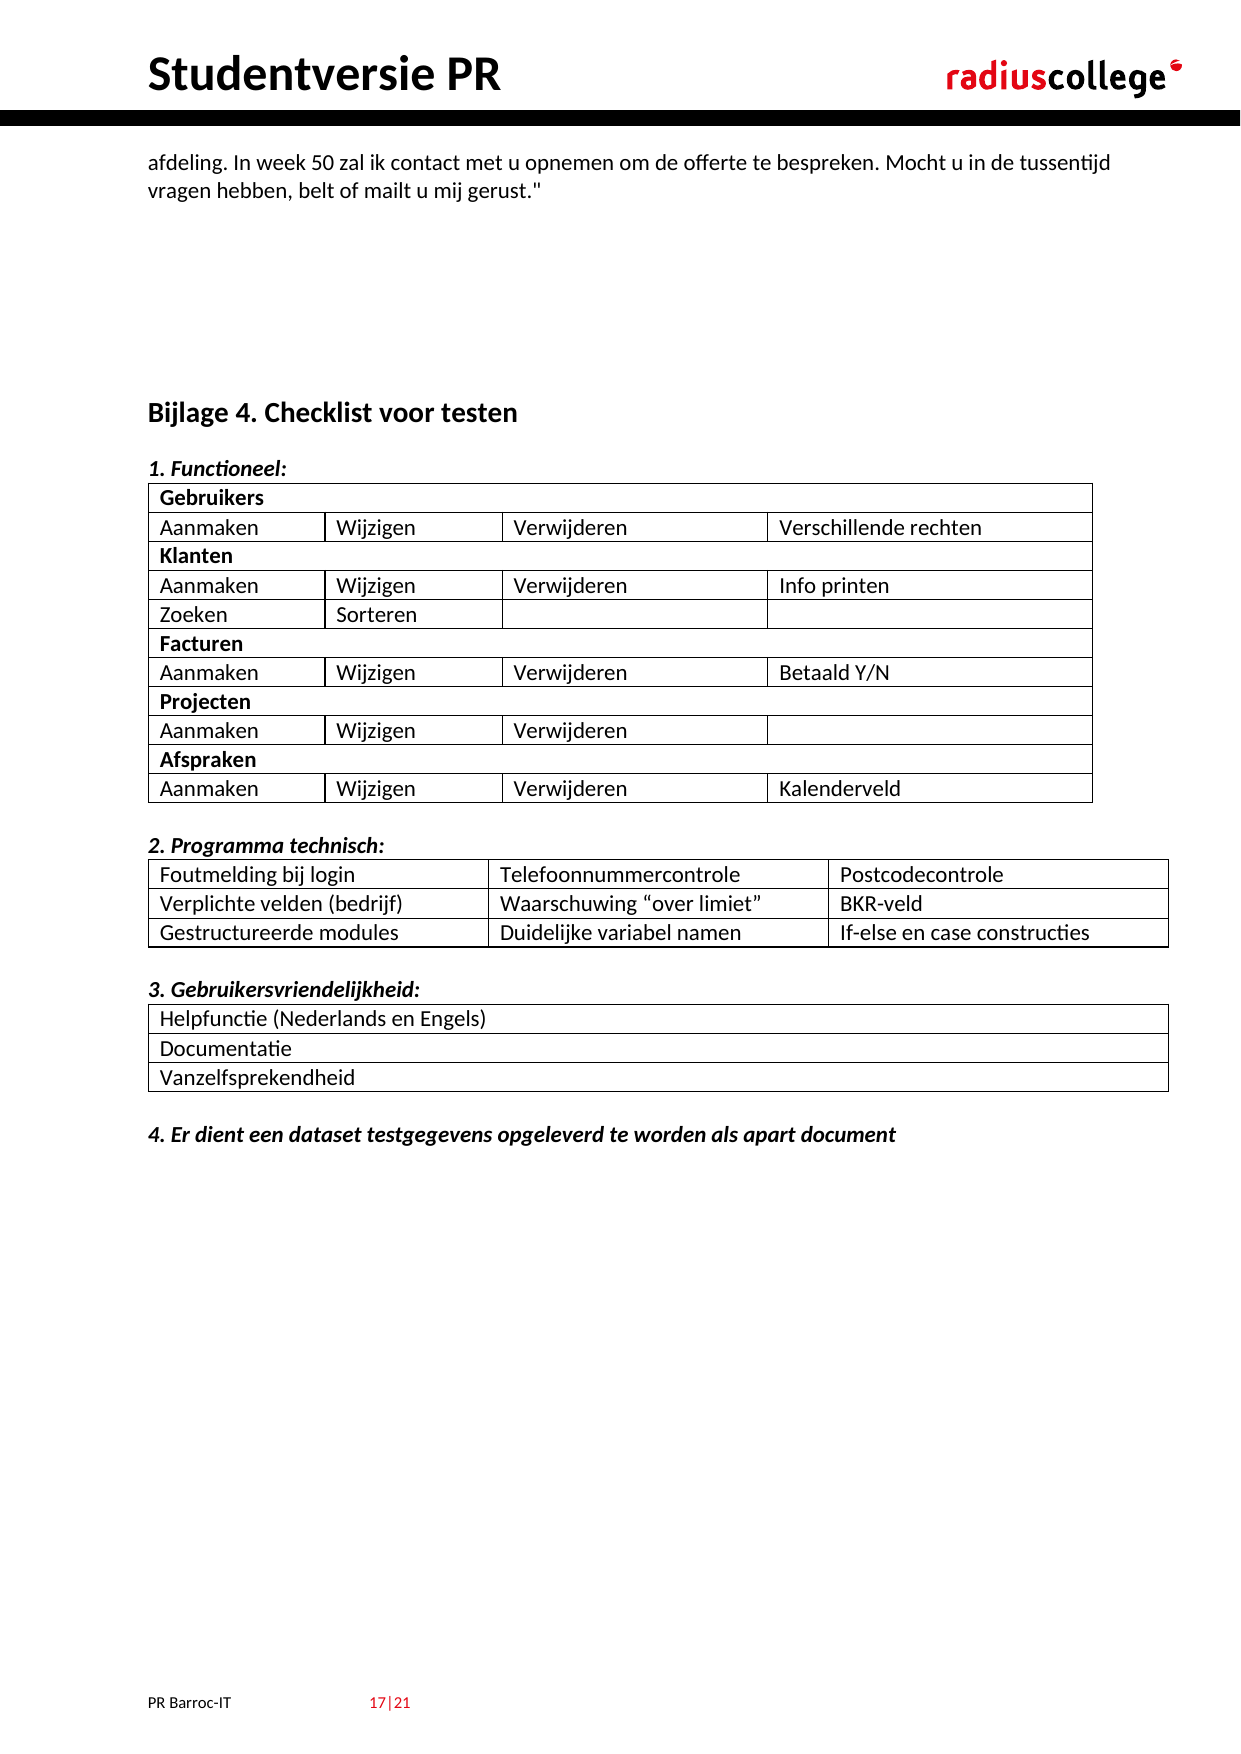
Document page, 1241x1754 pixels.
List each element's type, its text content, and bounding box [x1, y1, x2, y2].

table_header Foutmelding bij login [149, 860, 488, 888]
table_header [325, 484, 502, 512]
table_header [502, 484, 768, 512]
table_cell Afspraken [149, 745, 325, 773]
table_cell Wijzigen [326, 571, 502, 599]
table_cell Verwijderen [503, 571, 767, 599]
table_cell Verplichte velden (bedrijf) [149, 889, 488, 917]
table_cell [325, 687, 502, 715]
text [148, 148, 1169, 204]
table_cell Wijzigen [326, 658, 502, 686]
table_cell Waarschuwing “over limiet” [489, 889, 828, 917]
text Bijlage 4. Checklist voor testen [148, 394, 1169, 429]
table_cell Verwijderen [503, 513, 767, 541]
table_cell [768, 745, 1092, 773]
table_cell Wijzigen [326, 716, 502, 744]
table_cell Projecten [149, 687, 325, 715]
table_cell Facturen [149, 629, 325, 657]
table_header Gebruikers [149, 484, 325, 512]
table_cell [503, 600, 767, 628]
table_cell Sorteren [326, 600, 502, 628]
table_cell Info printen [768, 571, 1092, 599]
table_cell [768, 716, 1092, 744]
table_cell [502, 745, 768, 773]
table_cell Vanzelfsprekendheid [149, 1063, 1168, 1091]
text 2. Programma technisch: [148, 831, 1169, 859]
table_cell [325, 542, 502, 570]
table_cell Verwijderen [503, 774, 767, 802]
table_cell Verschillende rechten [768, 513, 1092, 541]
table_cell [502, 542, 768, 570]
table_cell Wijzigen [326, 513, 502, 541]
table_header [768, 484, 1092, 512]
table_cell [325, 745, 502, 773]
table_cell Aanmaken [149, 571, 324, 599]
table_cell Duidelijke variabel namen [489, 919, 828, 946]
table_cell [768, 687, 1092, 715]
table_cell If-else en case constructies [829, 919, 1168, 946]
table_header Postcodecontrole [829, 860, 1168, 888]
table_cell Aanmaken [149, 774, 324, 802]
table_cell Verwijderen [503, 658, 767, 686]
table_cell Aanmaken [149, 513, 324, 541]
text 4. Er dient een dataset testgegevens opgeleverd te worden als apart document [148, 1120, 1169, 1148]
table_cell Klanten [149, 542, 325, 570]
table_cell Aanmaken [149, 658, 324, 686]
table_cell [502, 687, 768, 715]
table_cell Betaald Y/N [768, 658, 1092, 686]
table_cell Kalenderveld [768, 774, 1092, 802]
text 3. Gebruikersvriendelijkheid: [148, 976, 1169, 1003]
table_cell BKR-veld [829, 889, 1168, 917]
table_cell [325, 629, 502, 657]
table_cell Gestructureerde modules [149, 919, 488, 946]
table_cell Documentatie [149, 1034, 1168, 1062]
table_cell Verwijderen [503, 716, 767, 744]
table_cell Zoeken [149, 600, 324, 628]
table_cell [768, 629, 1092, 657]
table_header Telefoonnummercontrole [489, 860, 828, 888]
table_cell Aanmaken [149, 716, 324, 744]
table_cell [502, 629, 768, 657]
table_cell [768, 600, 1092, 628]
table_cell Wijzigen [326, 774, 502, 802]
table_cell [768, 542, 1092, 570]
table_header Helpfunctie (Nederlands en Engels) [149, 1005, 1168, 1033]
text 1. Functioneel: [148, 454, 1169, 482]
